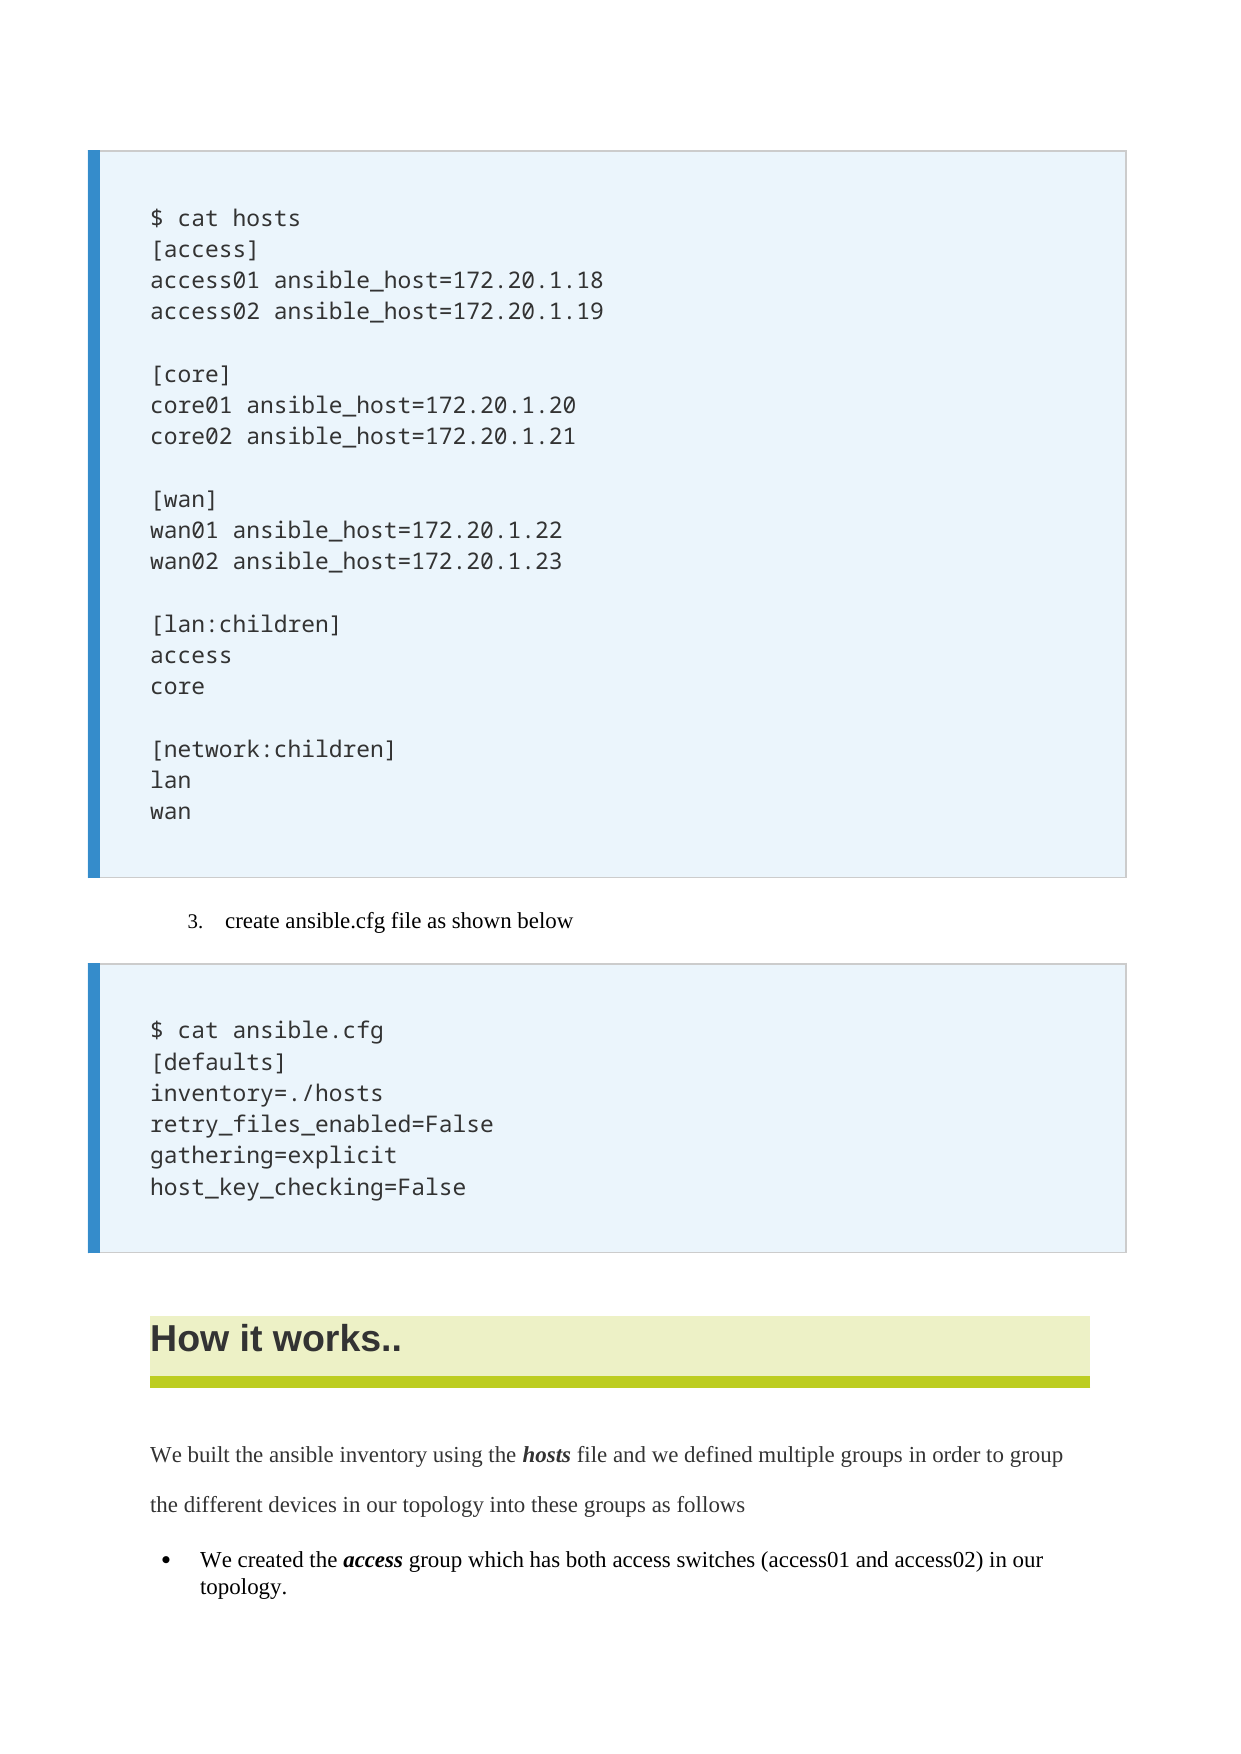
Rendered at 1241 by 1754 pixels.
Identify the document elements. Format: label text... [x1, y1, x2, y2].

text $ cat ansible.cfg [defaults] inventory=./hosts retry_files_enabled=False gathering=explicit host_key_checking=False [100, 965, 1125, 1252]
text $ cat hosts [access] access01 ansible_host=172.20.1.18 access02 ansible_host=172.20.1.19 [core] core01 ansible_host=172.20.1.20 core02 ansible_host=172.20.1.21 [wan] wan01 ansible_host=172.20.1.22 wan02 ansible_host=172.20.1.23 [lan:children] access core [network:children] lan wan [100, 152, 1125, 877]
text We built the ansible inventory using the hosts file and we defined multiple groups in order to group the different devices in our topology into these groups as follows [150, 1417, 1090, 1517]
list create ansible.cfg file as shown below [187, 907, 1090, 934]
list We created the access group which has both access switches (access01 and access02) in our topology. [162, 1547, 1090, 1599]
text How it works.. [150, 1316, 1090, 1376]
